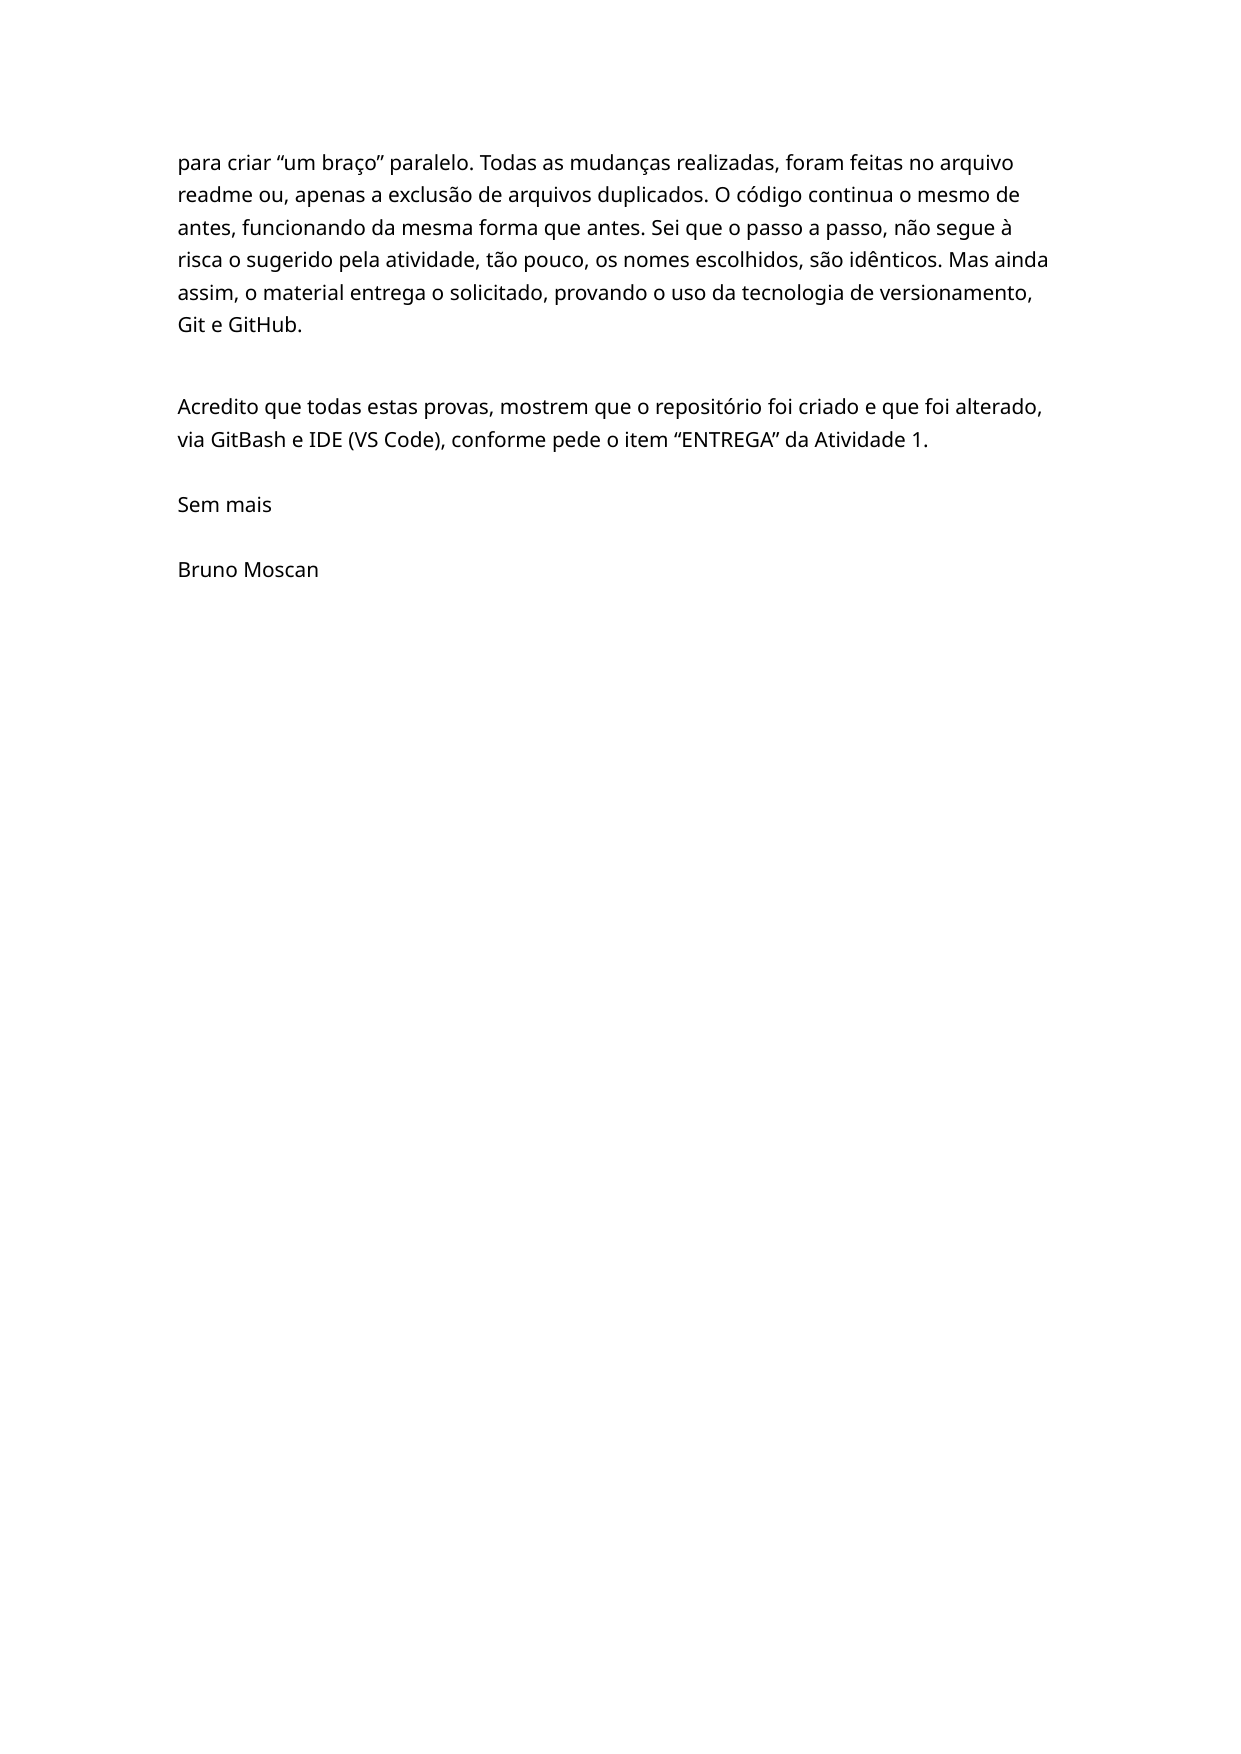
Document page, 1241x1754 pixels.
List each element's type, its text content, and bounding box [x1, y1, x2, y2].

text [177, 148, 1063, 339]
text Acredito que todas estas provas, mostrem que o repositório foi criado e que foi alterado, via GitBash e IDE (VS Code), conforme pede o item “ENTREGA” da Atividade 1. Sem mais Bruno Moscan [177, 360, 1063, 584]
